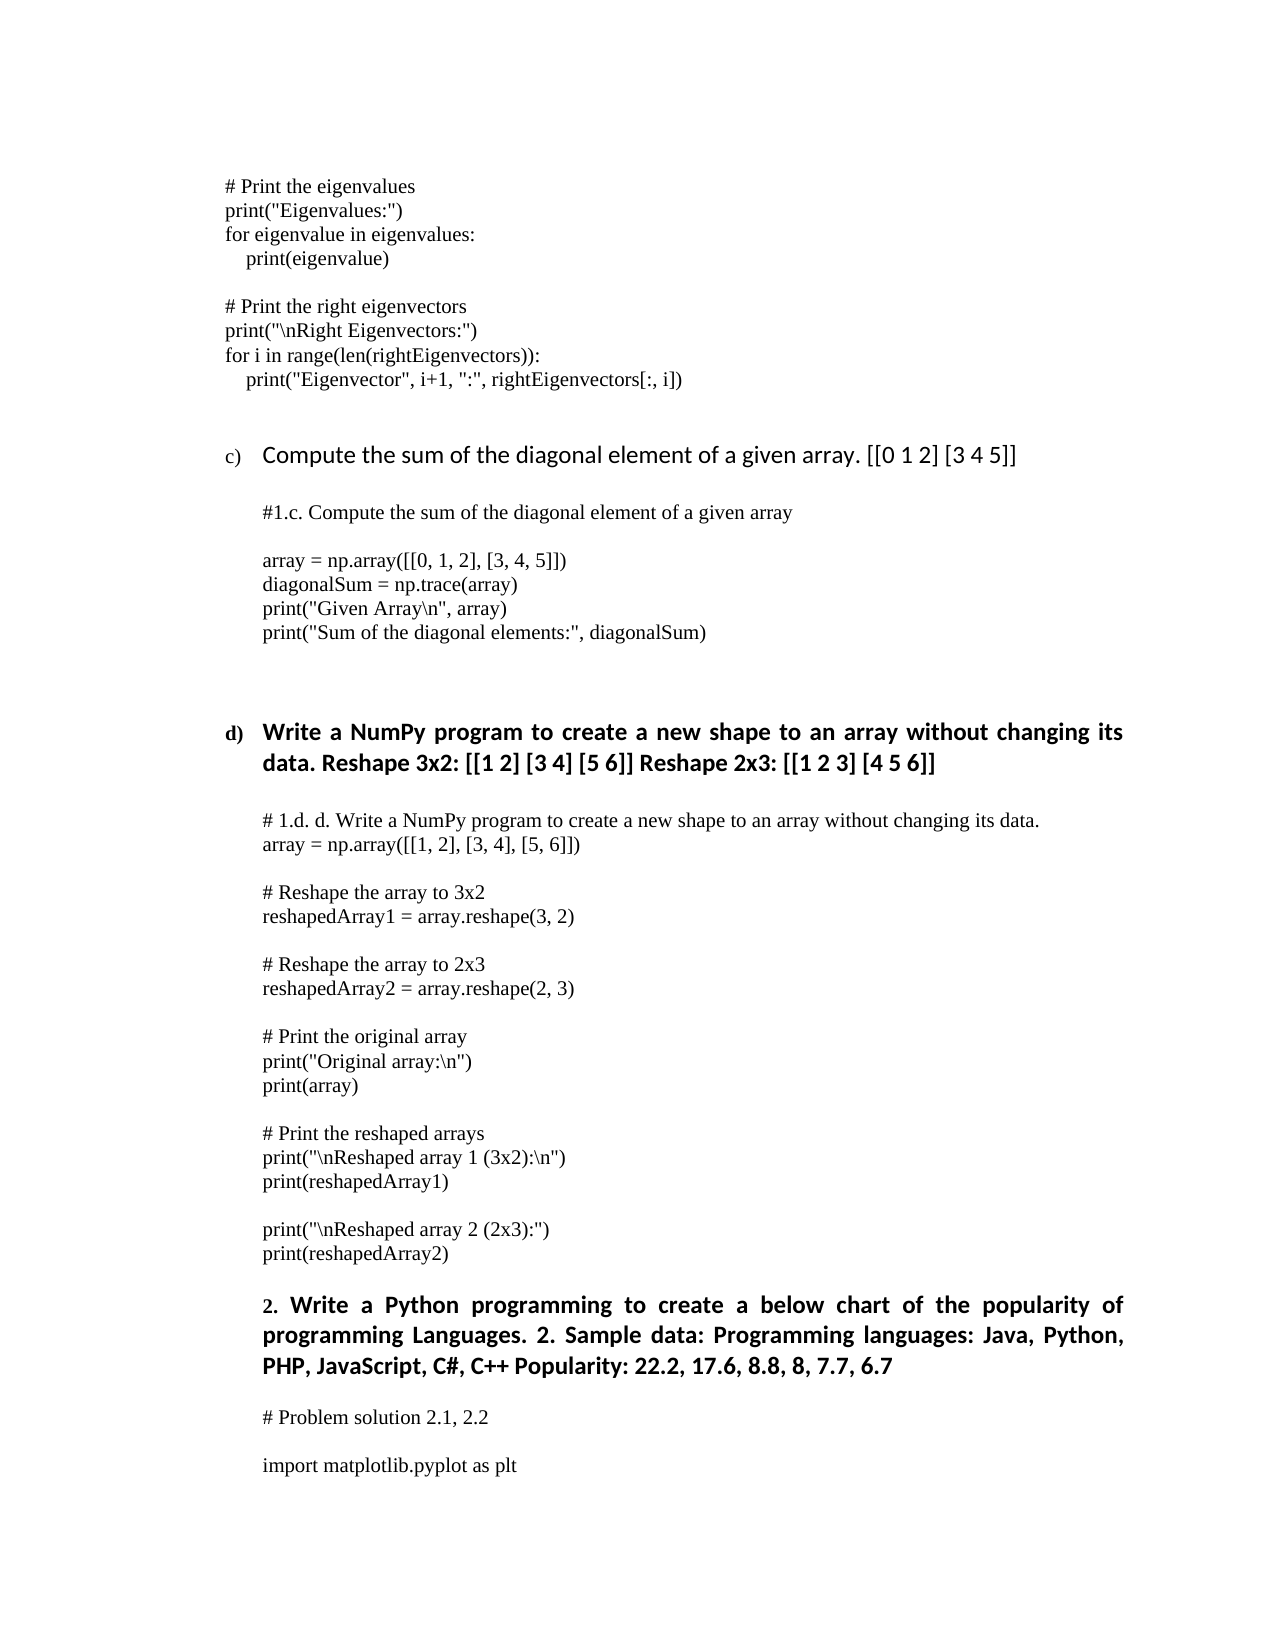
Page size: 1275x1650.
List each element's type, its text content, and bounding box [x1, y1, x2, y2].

text for i in range(len(rightEigenvectors)): [225, 342, 1125, 367]
list array = np.array([[0, 1, 2], [3, 4, 5]]) [262, 548, 1125, 572]
list print("Sum of the diagonal elements:", diagonalSum) [262, 620, 1125, 644]
text print("Eigenvalues:") [225, 198, 1125, 222]
text # Print the right eigenvectors [225, 294, 1125, 318]
list print(reshapedArray1) [262, 1169, 1125, 1193]
list diagonalSum = np.trace(array) [262, 572, 1125, 596]
list # Print the original array [262, 1024, 1125, 1048]
list reshapedArray1 = array.reshape(3, 2) [262, 904, 1125, 928]
text print(eigenvalue) [225, 246, 1125, 270]
list # Print the reshaped arrays [262, 1121, 1125, 1145]
list # Reshape the array to 2x3 [262, 952, 1125, 976]
list print(reshapedArray2) [262, 1241, 1125, 1265]
list # Reshape the array to 3x2 [262, 880, 1125, 904]
list #1.c. Compute the sum of the diagonal element of a given array [262, 500, 1125, 524]
list print("\nReshaped array 1 (3x2):\n") [262, 1145, 1125, 1169]
list print(array) [262, 1073, 1125, 1097]
list print("Given Array\n", array) [262, 596, 1125, 620]
text # Print the eigenvalues [225, 174, 1125, 198]
list reshapedArray2 = array.reshape(2, 3) [262, 976, 1125, 1000]
list print("\nReshaped array 2 (2x3):") [262, 1217, 1125, 1241]
list Compute the sum of the diagonal element of a given array. [[0 1 2] [3 4 5]] [225, 439, 1125, 469]
text for eigenvalue in eigenvalues: [225, 222, 1125, 246]
list # Problem solution 2.1, 2.2 [262, 1405, 1125, 1429]
text print("\nRight Eigenvectors:") [225, 318, 1125, 342]
list 2. Write a Python programming to create a below chart of the popularity of programming Languages. 2. Sample data: Programming languages: Java, Python, PHP, JavaScript, C#, C++ Popularity: 22.2, 17.6, 8.8, 8, 7.7, 6.7 [262, 1289, 1125, 1381]
list print("Original array:\n") [262, 1048, 1125, 1073]
list import matplotlib.pyplot as plt [262, 1453, 1125, 1477]
list Write a NumPy program to create a new shape to an array without changing its data. Reshape 3x2: [[1 2] [3 4] [5 6]] Reshape 2x3: [[1 2 3] [4 5 6]] [225, 716, 1125, 777]
list # 1.d. d. Write a NumPy program to create a new shape to an array without changing its data. [262, 808, 1125, 832]
list array = np.array([[1, 2], [3, 4], [5, 6]]) [262, 832, 1125, 856]
text print("Eigenvector", i+1, ":", rightEigenvectors[:, i]) [225, 367, 1125, 391]
